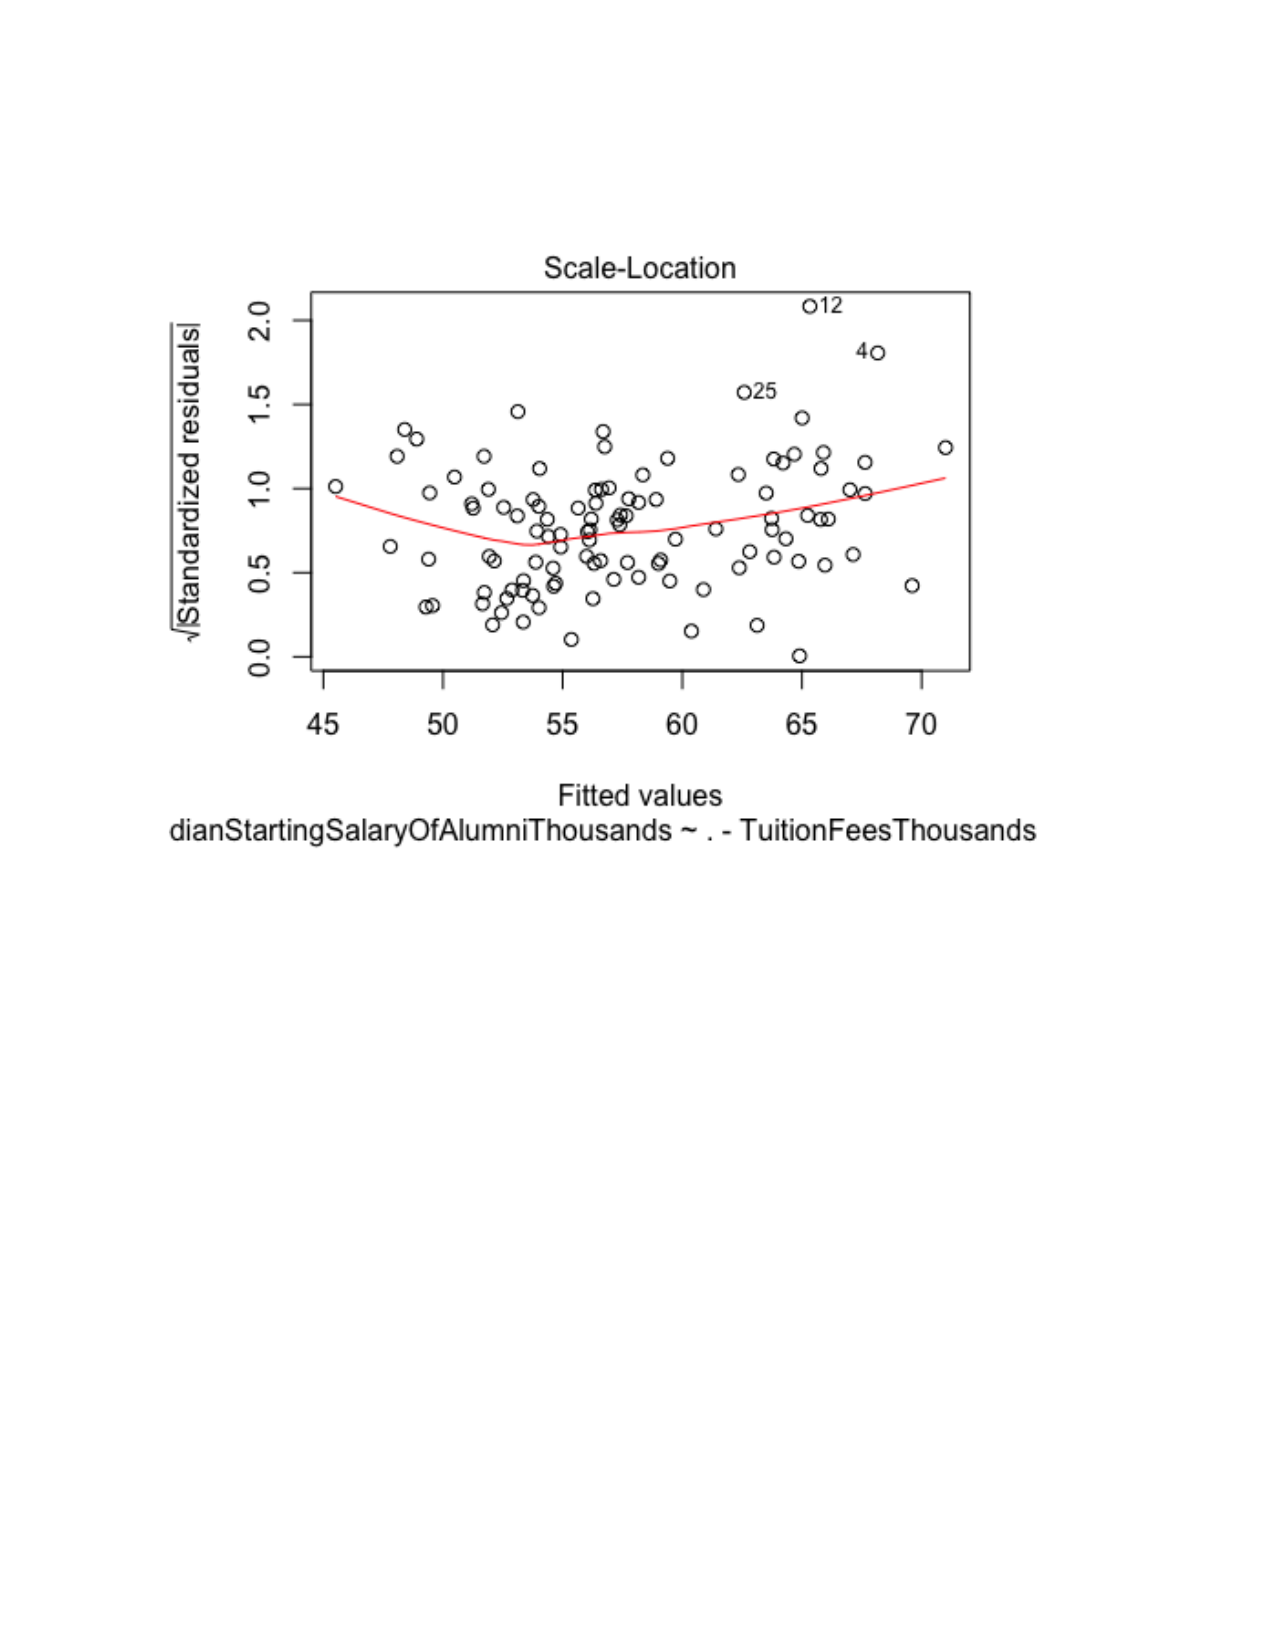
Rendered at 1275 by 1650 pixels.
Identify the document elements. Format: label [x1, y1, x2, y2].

picture [168, 150, 1044, 850]
